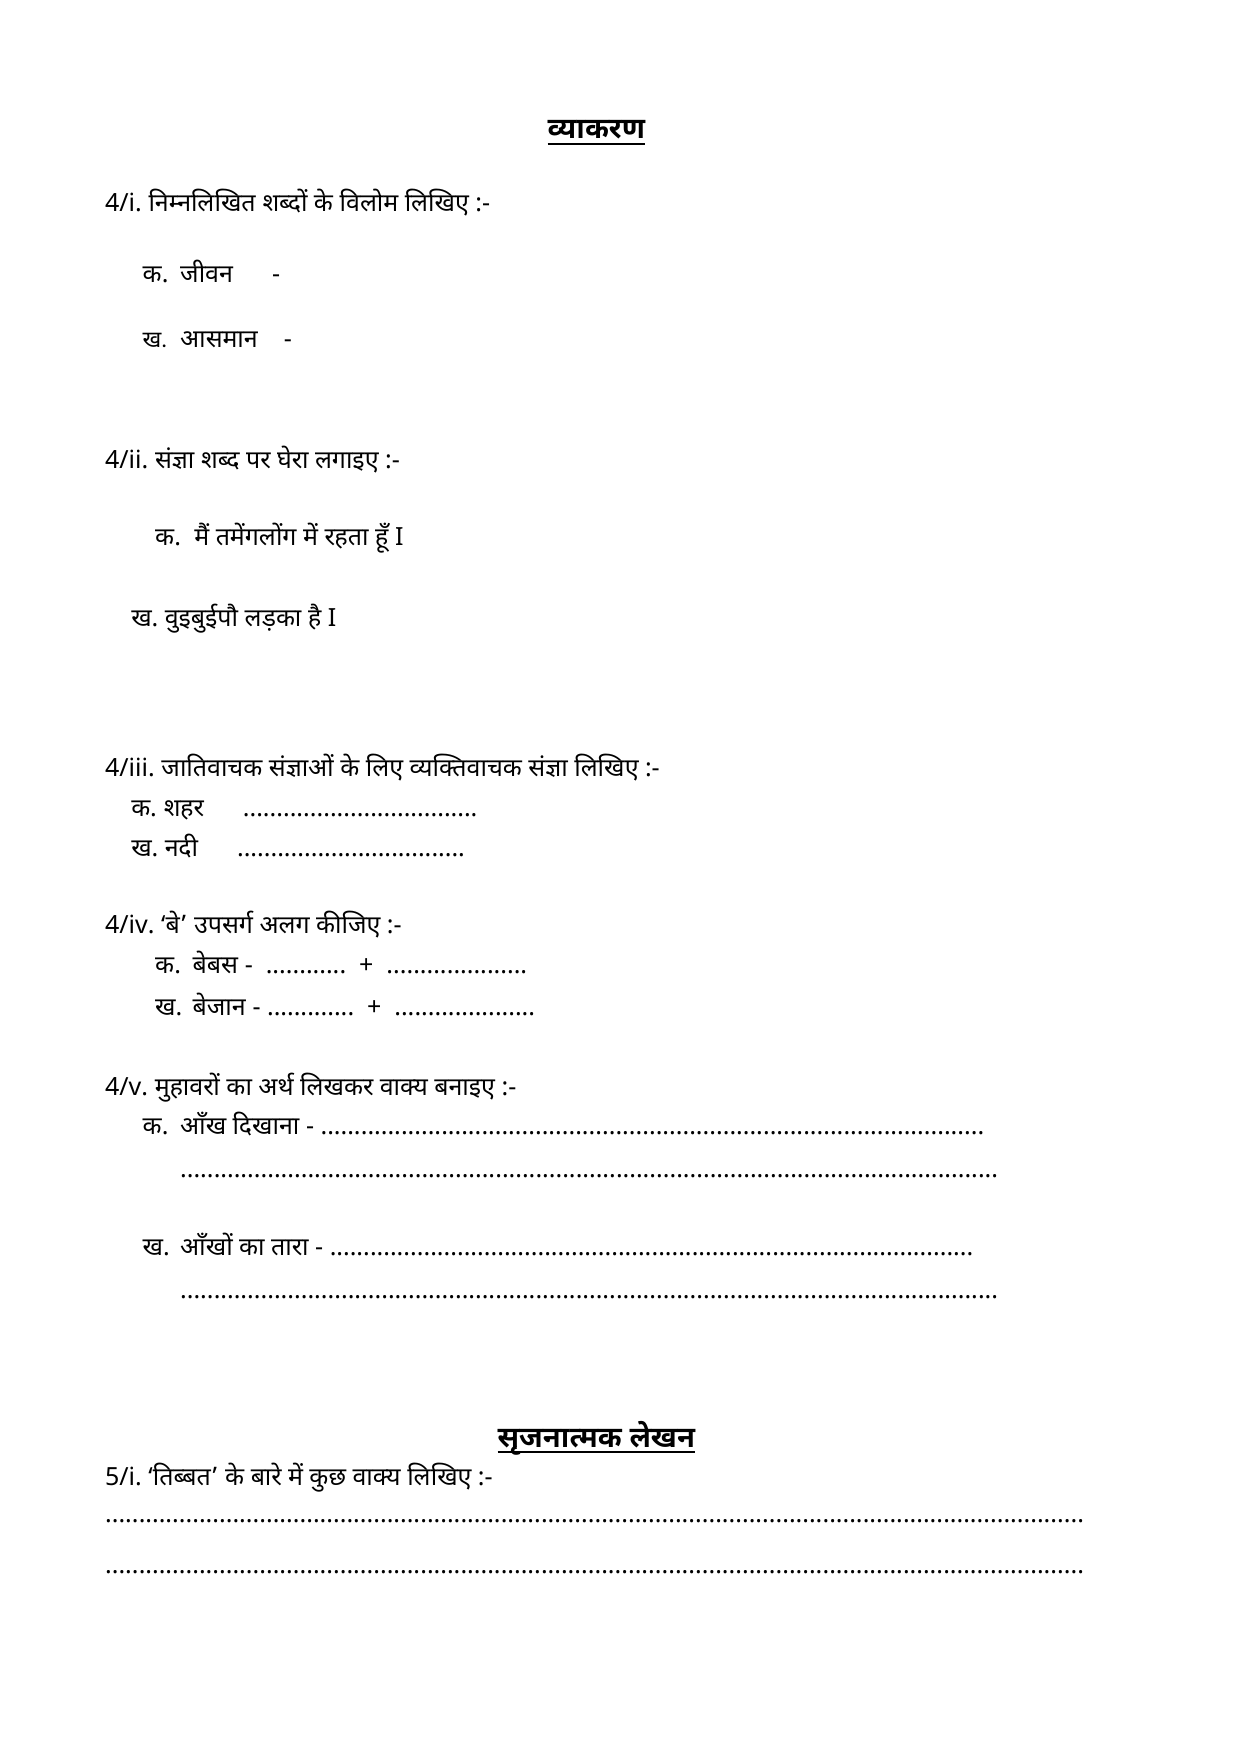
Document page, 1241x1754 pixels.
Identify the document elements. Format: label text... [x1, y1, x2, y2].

list मैं तमेंगलोंग में रहता हूँ I [155, 518, 1087, 555]
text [105, 1496, 1087, 1581]
text 5/i. ‘तिब्बत’ के बारे में कुछ वाक्य लिखिए :- [105, 1459, 1087, 1496]
text व्याकरण [105, 112, 1087, 151]
list जीवन - [142, 256, 1087, 293]
text 4/iii. जातिवाचक संज्ञाओं के लिए व्यक्तिवाचक संज्ञा लिखिए :- [105, 750, 1087, 787]
list आँखों का तारा - ................................................................................................ [142, 1229, 1087, 1266]
text ख. नदी .................................. [105, 830, 1087, 867]
list आँख दिखाना - ................................................................................................... [142, 1108, 1087, 1145]
text क. शहर ................................... [105, 790, 1087, 827]
text ख. वुइबुईपौ लड़का है I [105, 600, 1087, 637]
text 4/ii. संज्ञा शब्द पर घेरा लगाइए :- [105, 441, 1087, 478]
text 4/i. निम्नलिखित शब्दों के विलोम लिखिए :- [105, 184, 1087, 222]
list बेबस - ............ + ..................... [155, 946, 1087, 983]
text 4/v. मुहावरों का अर्थ लिखकर वाक्य बनाइए :- [105, 1068, 1087, 1105]
list बेजान - ............. + ..................... [155, 989, 1087, 1026]
text 4/iv. ‘बे’ उपसर्ग अलग कीजिए :- [105, 906, 1087, 943]
list .......................................................................................................................... [180, 1151, 1087, 1184]
text सृजनात्मक लेखन [105, 1421, 1087, 1459]
list आसमान - [142, 321, 1087, 358]
list .......................................................................................................................... [180, 1271, 1087, 1305]
